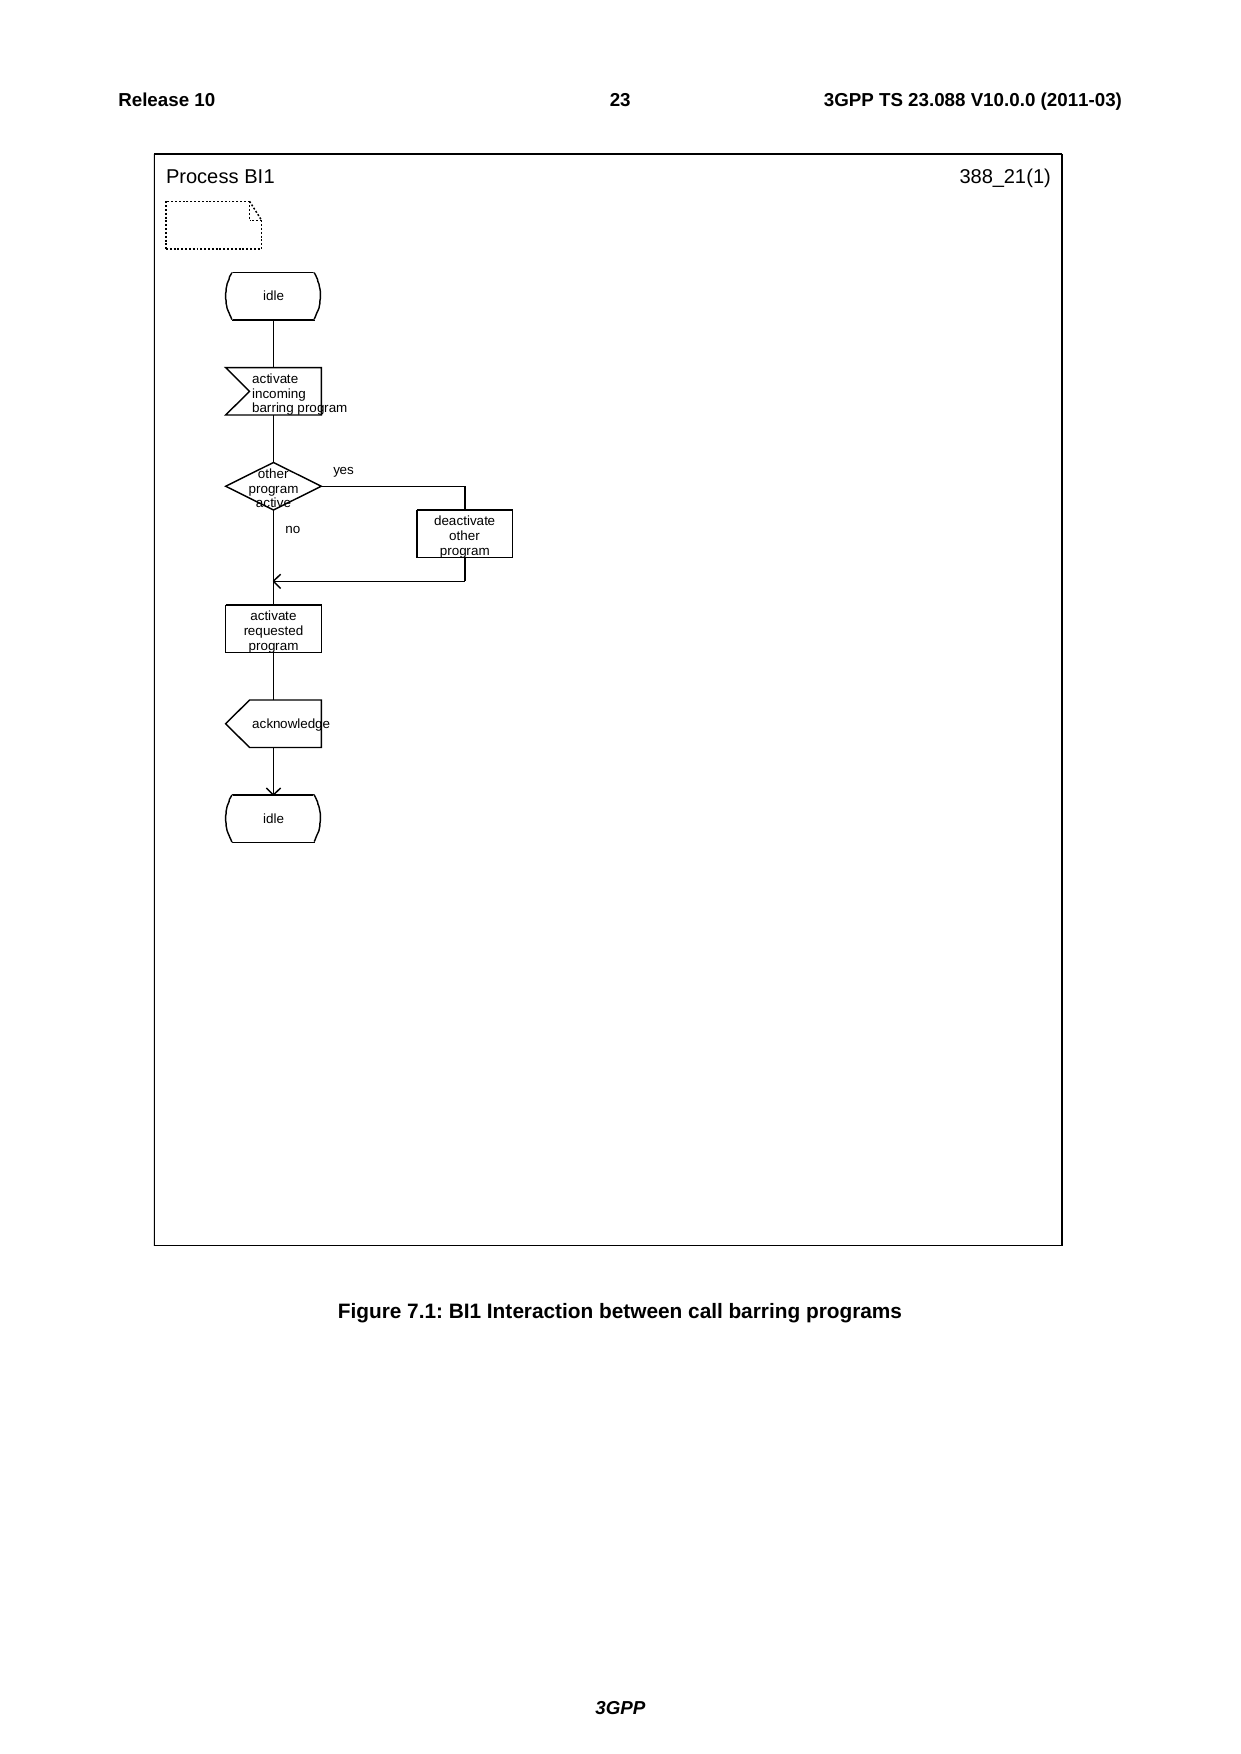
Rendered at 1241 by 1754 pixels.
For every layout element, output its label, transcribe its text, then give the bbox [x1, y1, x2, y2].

text Figure 7.1: BI1 Interaction between call barring programs [118, 1298, 1122, 1322]
